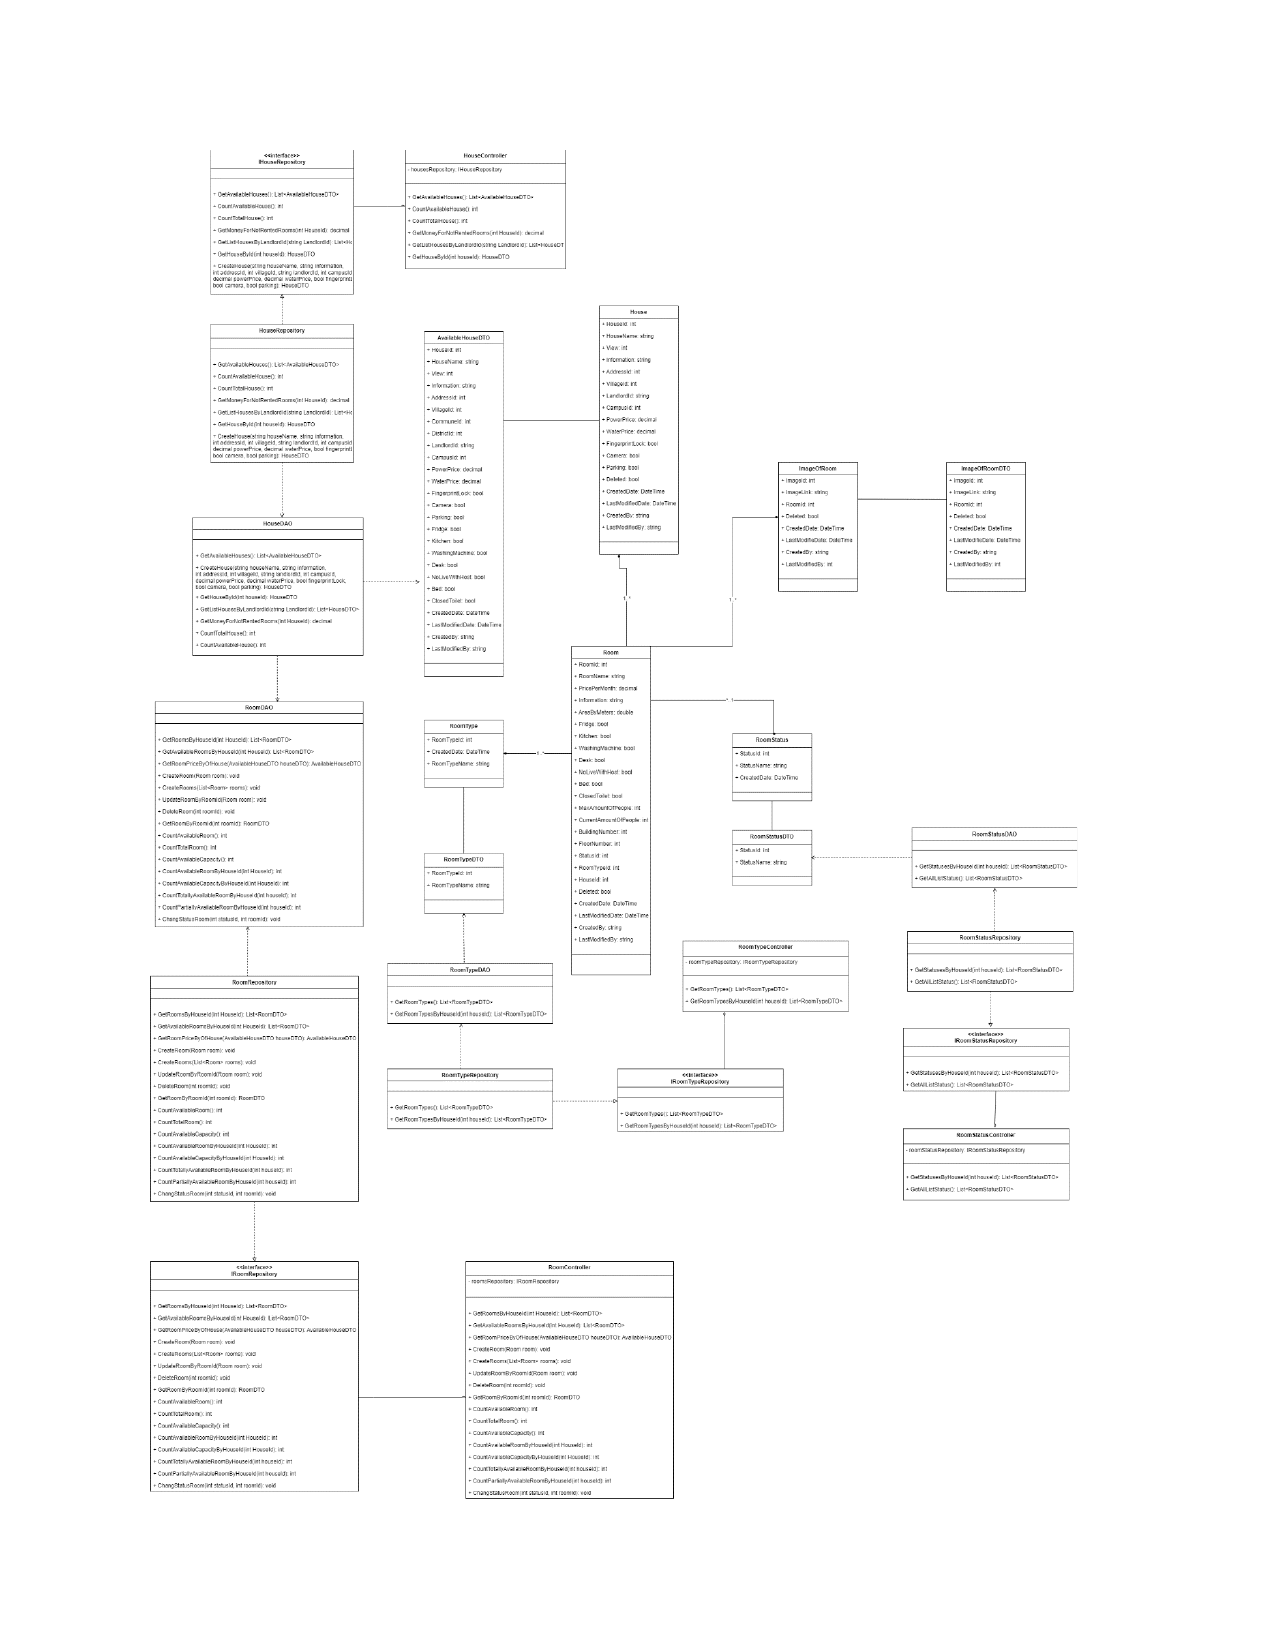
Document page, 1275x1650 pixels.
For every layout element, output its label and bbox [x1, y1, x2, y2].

picture [150, 150, 1078, 1500]
